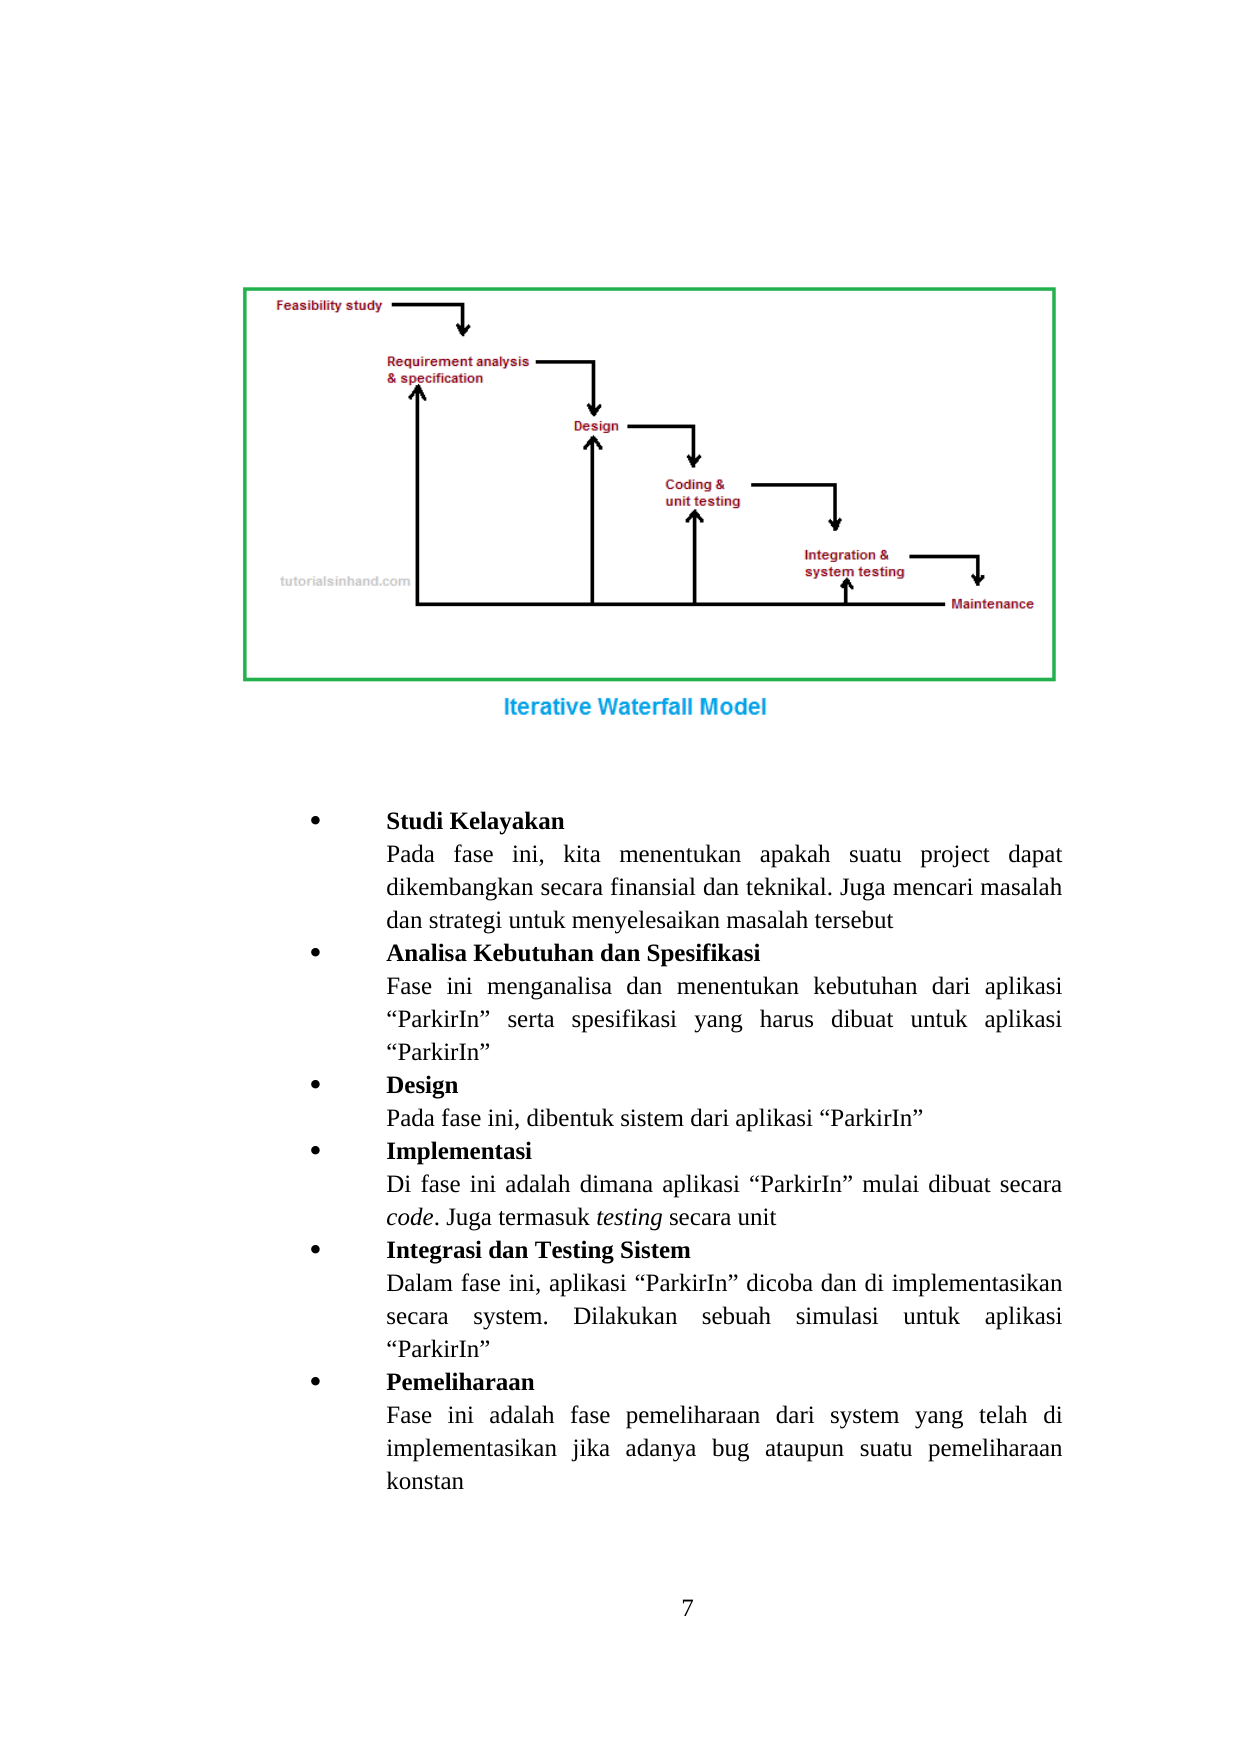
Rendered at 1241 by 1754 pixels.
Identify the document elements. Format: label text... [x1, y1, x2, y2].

list Di fase ini adalah dimana aplikasi “ParkirIn” mulai dibuat secara code. Juga termasuk testing secara unit [386, 1169, 1063, 1231]
picture [236, 280, 1063, 722]
list Design [311, 1070, 1063, 1099]
list Analisa Kebutuhan dan Spesifikasi [311, 938, 1063, 967]
list Dalam fase ini, aplikasi “ParkirIn” dicoba dan di implementasikan secara system. Dilakukan sebuah simulasi untuk aplikasi “ParkirIn” [386, 1268, 1063, 1363]
list Implementasi [311, 1136, 1063, 1165]
list Studi Kelayakan [311, 806, 1063, 834]
list Fase ini adalah fase pemeliharaan dari system yang telah di implementasikan jika adanya bug ataupun suatu pemeliharaan konstan [386, 1400, 1063, 1495]
list Pemeliharaan [311, 1367, 1063, 1396]
list Pada fase ini, dibentuk sistem dari aplikasi “ParkirIn” [386, 1103, 1063, 1132]
list Pada fase ini, kita menentukan apakah suatu project dapat dikembangkan secara finansial dan teknikal. Juga mencari masalah dan strategi untuk menyelesaikan masalah tersebut [386, 839, 1063, 934]
list Fase ini menganalisa dan menentukan kebutuhan dari aplikasi “ParkirIn” serta spesifikasi yang harus dibuat untuk aplikasi “ParkirIn” [386, 971, 1063, 1066]
list Integrasi dan Testing Sistem [311, 1235, 1063, 1264]
